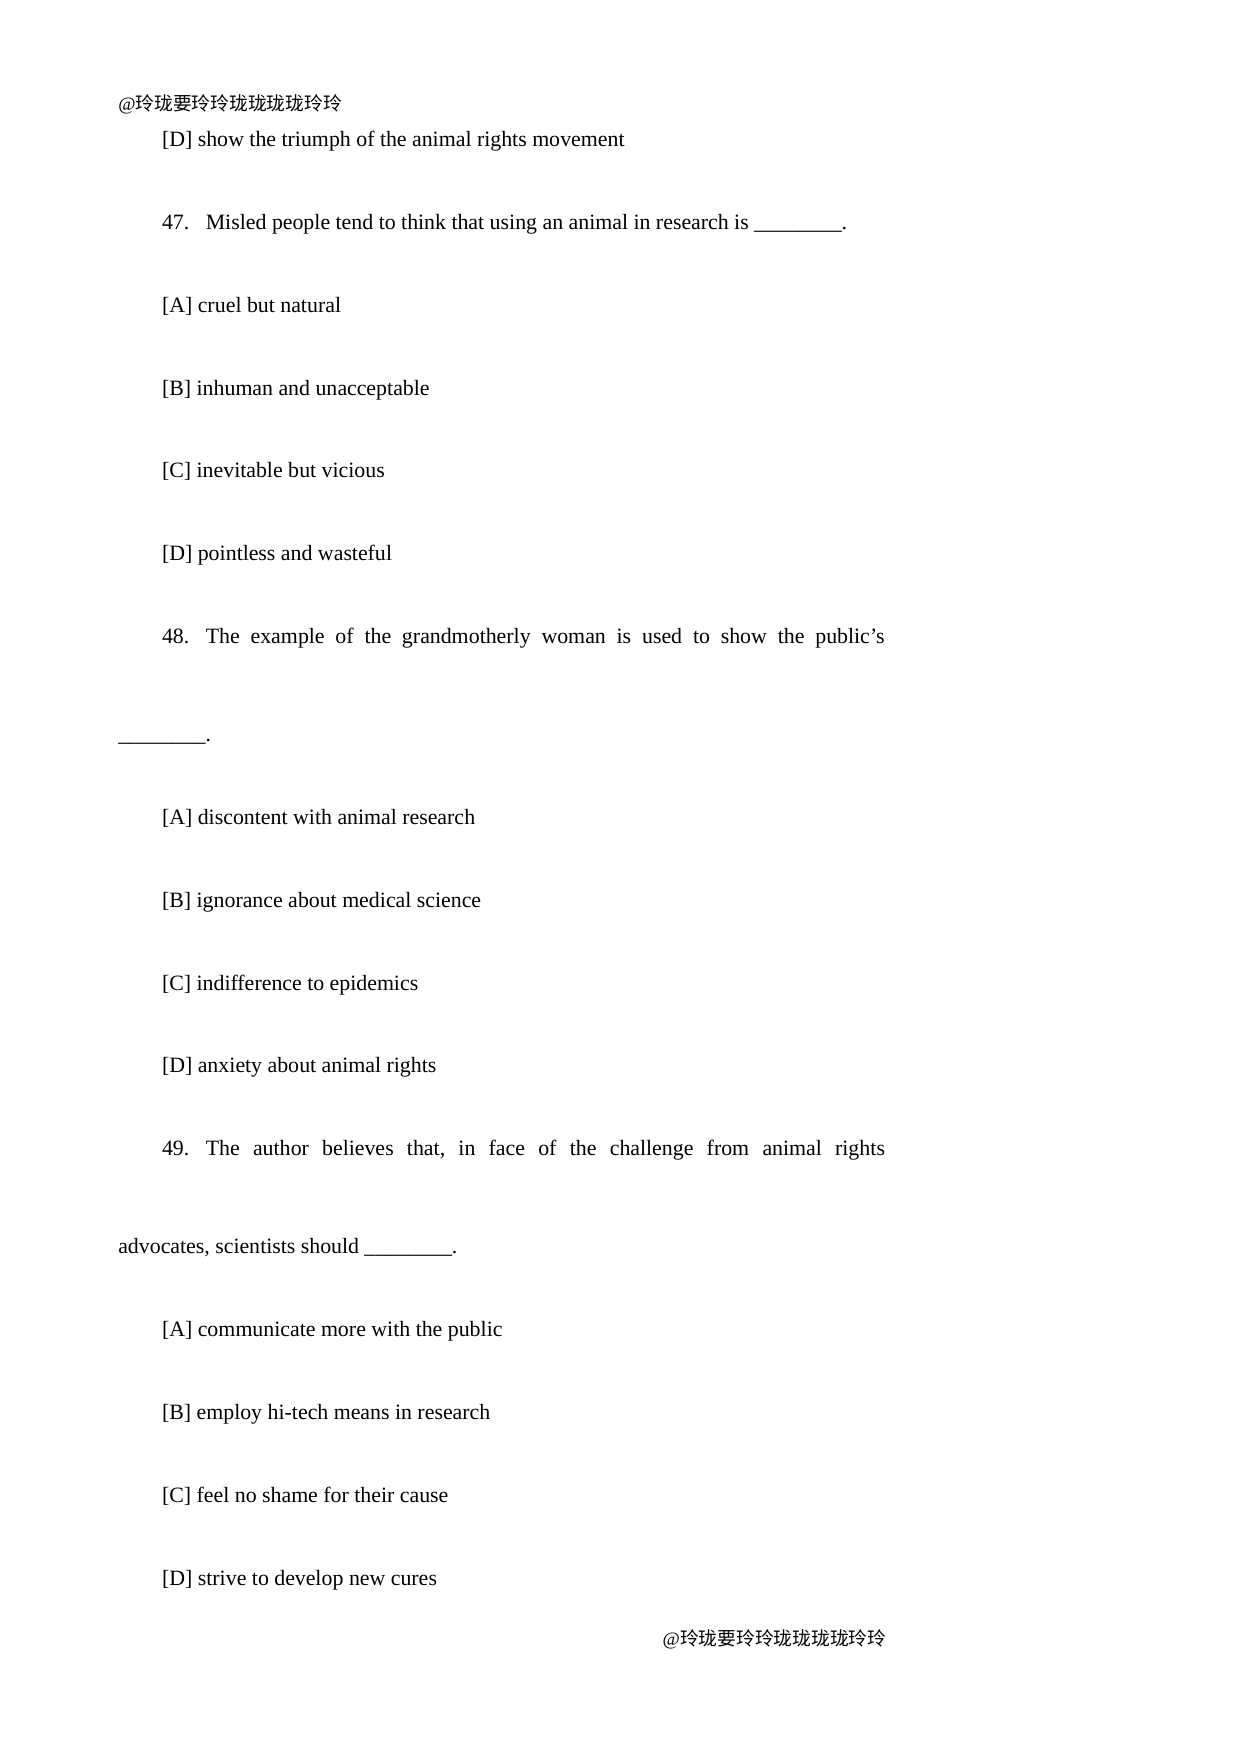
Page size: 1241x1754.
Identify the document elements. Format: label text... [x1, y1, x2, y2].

text [A] communicate more with the public [118, 1312, 886, 1344]
text [A] cruel but natural [118, 288, 886, 320]
text [D] pointless and wasteful [118, 537, 886, 569]
text [B] ignorance about medical science [118, 883, 886, 915]
text [D] strive to develop new cures [118, 1561, 886, 1593]
text 49. The author believes that, in face of the challenge from animal rights advocates, scientists should ________. [118, 1132, 886, 1262]
text [C] indifference to epidemics [118, 966, 886, 998]
text 47. Misled people tend to think that using an animal in research is ________. [118, 205, 886, 237]
text [B] inhuman and unacceptable [118, 371, 886, 403]
text 48. The example of the grandmotherly woman is used to show the public’s ________. [118, 619, 886, 749]
text [D] show the triumph of the animal rights movement [118, 122, 886, 154]
text [C] inevitable but vicious [118, 454, 886, 486]
text [C] feel no shame for their cause [118, 1478, 886, 1510]
text [D] anxiety about animal rights [118, 1049, 886, 1081]
text [A] discontent with animal research [118, 800, 886, 832]
text [B] employ hi-tech means in research [118, 1395, 886, 1427]
